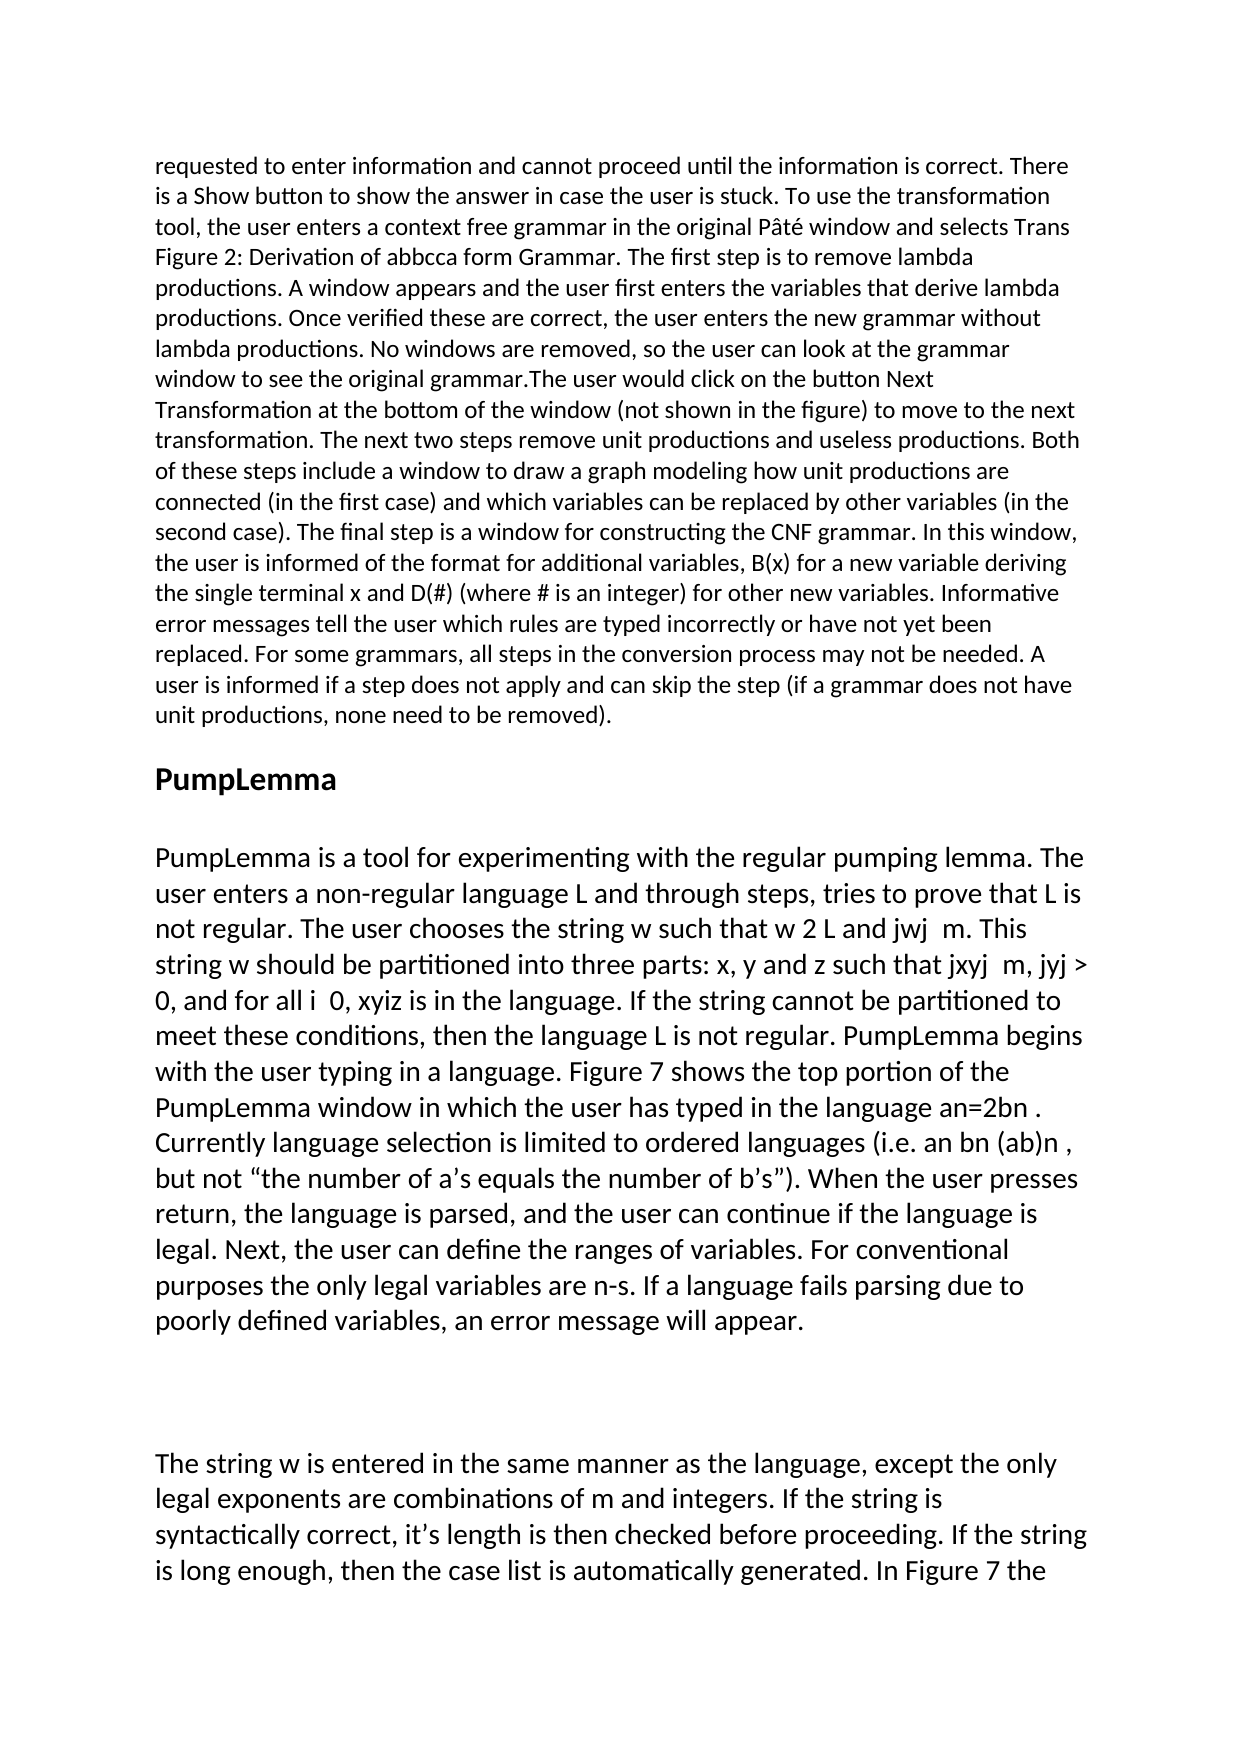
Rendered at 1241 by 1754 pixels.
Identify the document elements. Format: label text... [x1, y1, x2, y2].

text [155, 1445, 1090, 1587]
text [155, 150, 1090, 730]
text PumpLemma is a tool for experimenting with the regular pumping lemma. The user enters a non-regular language L and through steps, tries to prove that L is not regular. The user chooses the string w such that w 2 L and jwj m. This string w should be partitioned into three parts: x, y and z such that jxyj m, jyj > 0, and for all i 0, xyiz is in the language. If the string cannot be partitioned to meet these conditions, then the language L is not regular. PumpLemma begins with the user typing in a language. Figure 7 shows the top portion of the PumpLemma window in which the user has typed in the language an=2bn . Currently language selection is limited to ordered languages (i.e. an bn (ab)n , but not “the number of a’s equals the number of b’s”). When the user presses return, the language is parsed, and the user can continue if the language is legal. Next, the user can define the ranges of variables. For conventional purposes the only legal variables are n-s. If a language fails parsing due to poorly defined variables, an error message will appear. [155, 839, 1090, 1338]
text PumpLemma [155, 758, 1090, 799]
